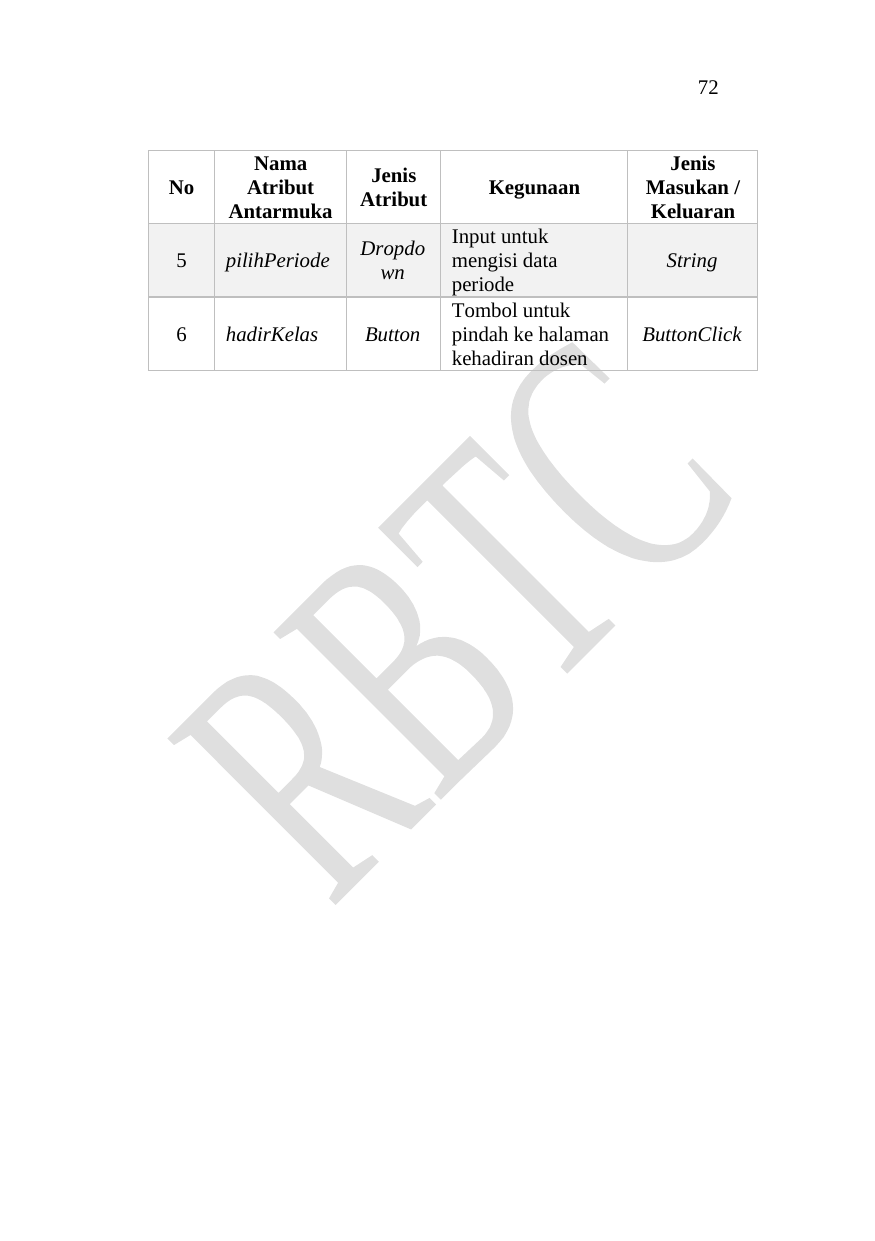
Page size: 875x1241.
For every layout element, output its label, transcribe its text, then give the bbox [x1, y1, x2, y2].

table_cell ButtonClick [628, 298, 757, 370]
table_cell Input untuk mengisi data periode [441, 224, 627, 296]
table_cell String [628, 224, 757, 296]
table_cell Tombol untuk pindah ke halaman kehadiran dosen [441, 298, 627, 370]
table_header Jenis Masukan /Keluaran [628, 151, 757, 223]
table_cell pilihPeriode [215, 224, 346, 296]
table_cell Button [347, 298, 440, 370]
table_cell 6 [149, 298, 214, 370]
table_header Jenis Atribut [347, 151, 440, 223]
table_cell 5 [149, 224, 214, 296]
table_header No [149, 151, 214, 223]
table_header Kegunaan [441, 151, 627, 223]
table_header Nama Atribut Antarmuka [215, 151, 346, 223]
table_cell Dropdown [347, 224, 440, 296]
table_cell hadirKelas [215, 298, 346, 370]
